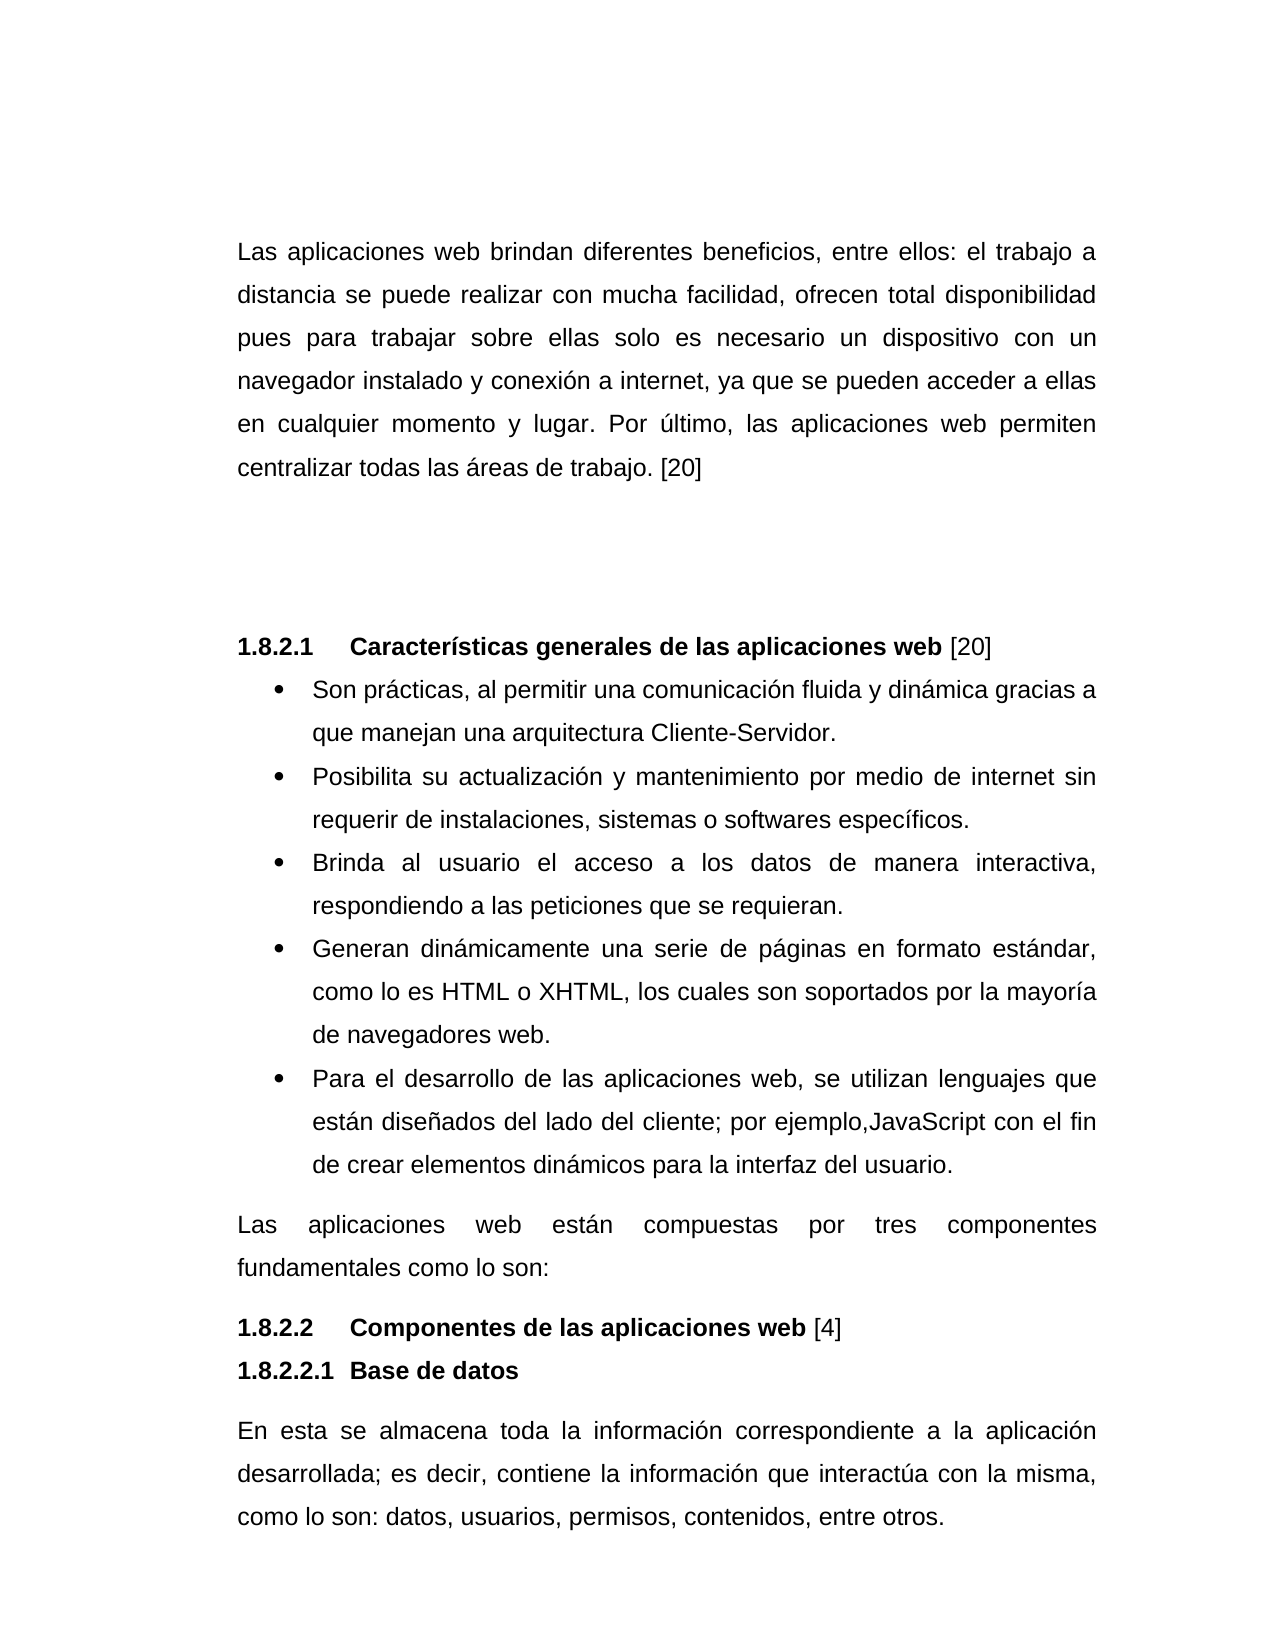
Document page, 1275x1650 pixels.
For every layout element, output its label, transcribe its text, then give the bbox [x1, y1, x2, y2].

list Generan dinámicamente una serie de páginas en formato estándar, como lo es HTML o XHTML, los cuales son soportados por la mayoría de navegadores web. [274, 934, 1098, 1049]
list Son prácticas, al permitir una comunicación fluida y dinámica gracias a que manejan una arquitectura Cliente-Servidor. [274, 675, 1098, 747]
list Características generales de las aplicaciones web [20] [237, 632, 1098, 661]
text Las aplicaciones web brindan diferentes beneficios, entre ellos: el trabajo a distancia se puede realizar con mucha facilidad, ofrecen total disponibilidad pues para trabajar sobre ellas solo es necesario un dispositivo con un navegador instalado y conexión a internet, ya que se pueden acceder a ellas en cualquier momento y lugar. Por último, las aplicaciones web permiten centralizar todas las áreas de trabajo. [20] [237, 237, 1098, 481]
text Las aplicaciones web están compuestas por tres componentes fundamentales como lo son: [237, 1210, 1098, 1282]
list Componentes de las aplicaciones web [4] [237, 1313, 1098, 1341]
text En esta se almacena toda la información correspondiente a la aplicación desarrollada; es decir, contiene la información que interactúa con la misma, como lo son: datos, usuarios, permisos, contenidos, entre otros. [237, 1416, 1098, 1531]
list Posibilita su actualización y mantenimiento por medio de internet sin requerir de instalaciones, sistemas o softwares específicos. [274, 761, 1098, 833]
list Brinda al usuario el acceso a los datos de manera interactiva, respondiendo a las peticiones que se requieran. [274, 848, 1098, 920]
list Base de datos [237, 1356, 1098, 1384]
list Para el desarrollo de las aplicaciones web, se utilizan lenguajes que están diseñados del lado del cliente; por ejemplo,JavaScript con el fin de crear elementos dinámicos para la interfaz del usuario. [274, 1064, 1098, 1179]
